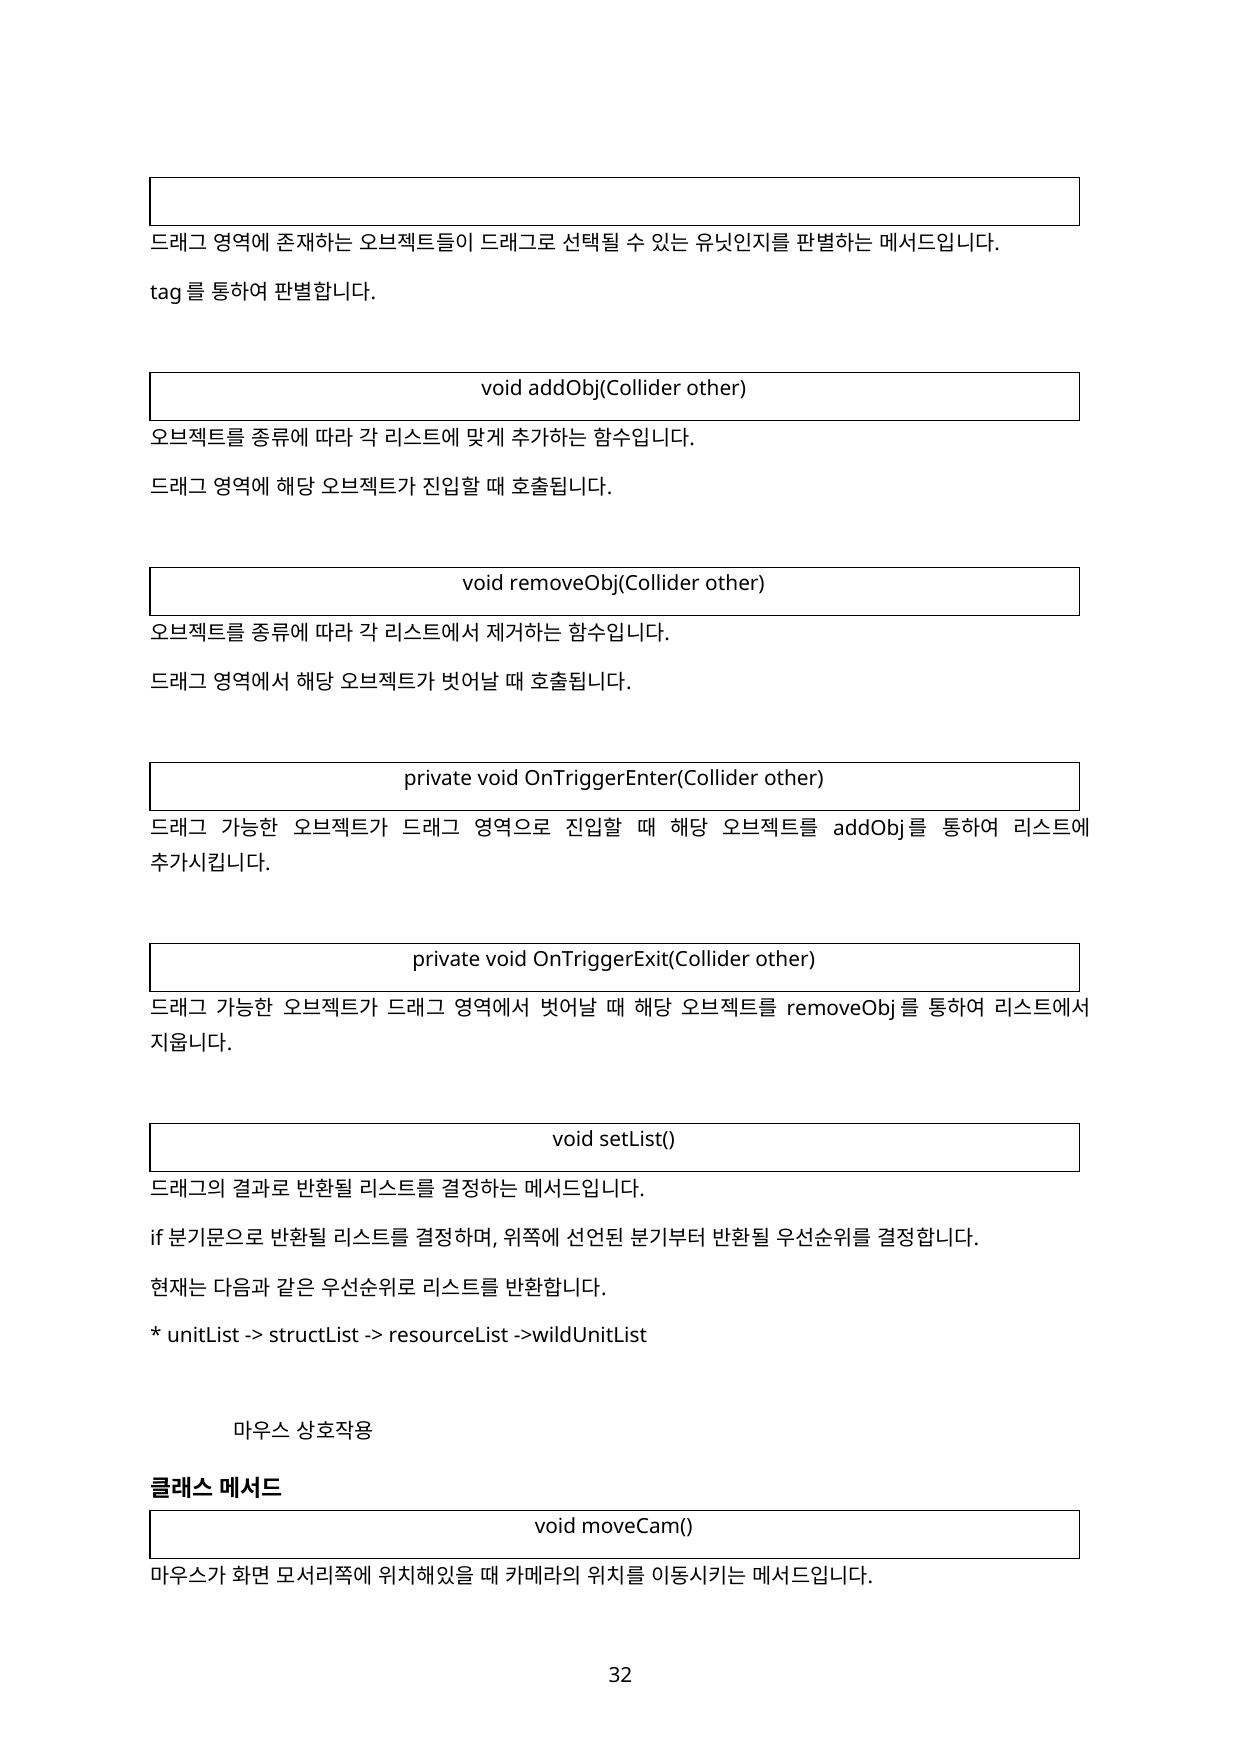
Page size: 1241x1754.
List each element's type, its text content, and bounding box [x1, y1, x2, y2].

text 마우스가 화면 모서리쪽에 위치해있을 때 카메라의 위치를 이동시키는 메서드입니다. [150, 1559, 1090, 1589]
table_header private void OnTriggerExit(Collider other) [151, 944, 1079, 991]
text 드래그 가능한 오브젝트가 드래그 영역에서 벗어날 때 해당 오브젝트를 removeObj를 통하여 리스트에서 지웁니다. [150, 992, 1090, 1057]
table_header void removeObj(Collider other) [151, 568, 1079, 615]
text 드래그 영역에 해당 오브젝트가 진입할 때 호출됩니다. [150, 471, 1090, 501]
text 오브젝트를 종류에 따라 각 리스트에서 제거하는 함수입니다. [150, 616, 1090, 647]
table_header private void OnTriggerEnter(Collider other) [151, 763, 1079, 810]
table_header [151, 178, 1079, 225]
text 드래그 영역에 존재하는 오브젝트들이 드래그로 선택될 수 있는 유닛인지를 판별하는 메서드입니다. [150, 226, 1090, 257]
subtitle 클래스 메서드 [150, 1470, 1090, 1503]
text if 분기문으로 반환될 리스트를 결정하며, 위쪽에 선언된 분기부터 반환될 우선순위를 결정합니다. [150, 1221, 1090, 1252]
subtitle 마우스 상호작용 [233, 1415, 1090, 1445]
table_header void moveCam() [151, 1511, 1079, 1558]
text 드래그 가능한 오브젝트가 드래그 영역으로 진입할 때 해당 오브젝트를 addObj를 통하여 리스트에 추가시킵니다. [150, 811, 1090, 876]
text tag를 통하여 판별합니다. [150, 276, 1090, 306]
table_header void setList() [151, 1124, 1079, 1171]
text 오브젝트를 종류에 따라 각 리스트에 맞게 추가하는 함수입니다. [150, 421, 1090, 452]
text 드래그 영역에서 해당 오브젝트가 벗어날 때 호출됩니다. [150, 666, 1090, 696]
text 드래그의 결과로 반환될 리스트를 결정하는 메서드입니다. [150, 1172, 1090, 1202]
text * unitList -> structList -> resourceList ->wildUnitList [150, 1320, 1090, 1349]
text 현재는 다음과 같은 우선순위로 리스트를 반환합니다. [150, 1271, 1090, 1301]
table_header void addObj(Collider other) [151, 373, 1079, 420]
